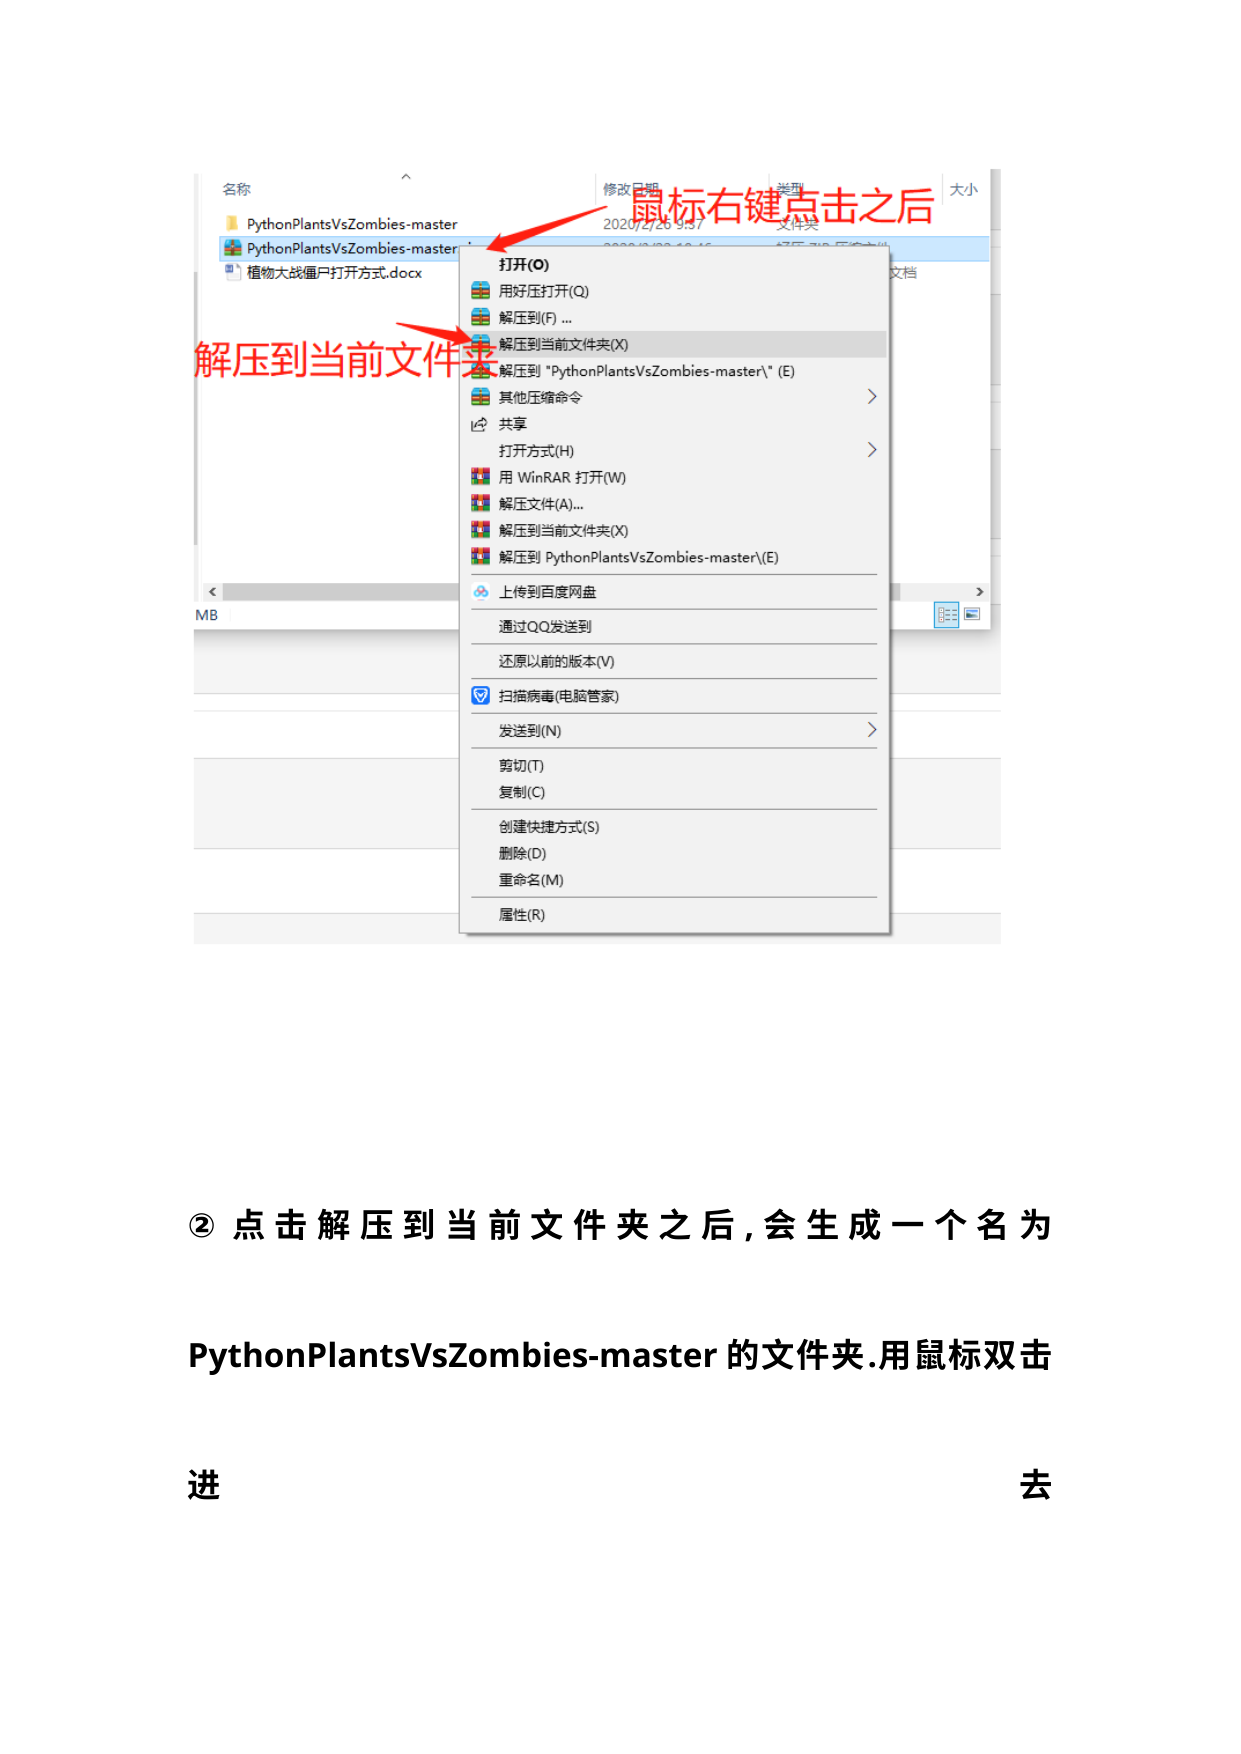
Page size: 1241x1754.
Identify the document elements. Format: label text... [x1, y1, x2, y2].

list ②点击解压到当前文件夹之后,会生成一个名为PythonPlantsVsZombies-master的文件夹.用鼠标双击进去 [187, 1190, 1053, 1515]
picture [187, 162, 1053, 1076]
